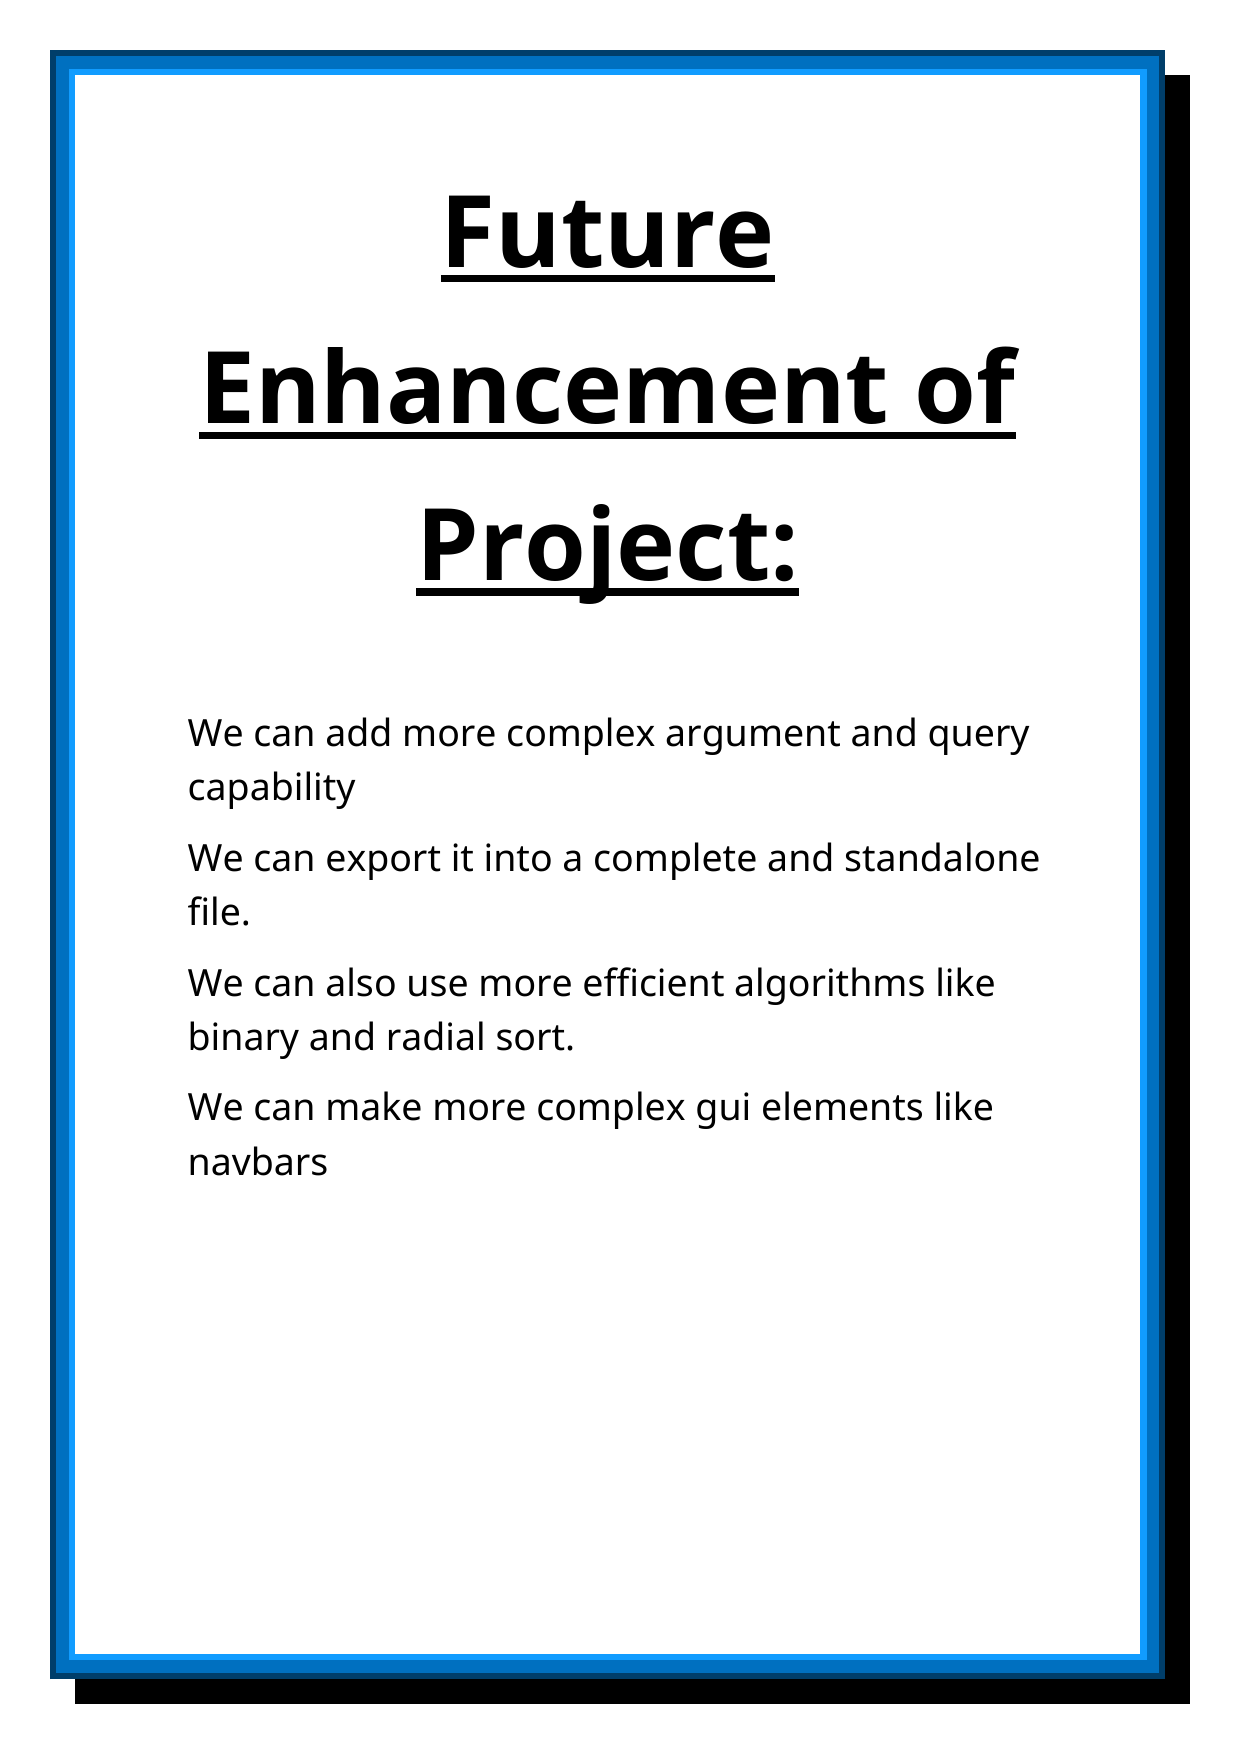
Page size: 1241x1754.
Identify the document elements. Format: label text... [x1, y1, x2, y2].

text We can add more complex argument and query capability [187, 706, 1065, 811]
text We can export it into a complete and standalone file. [187, 831, 1065, 936]
text Future Enhancement of Project: [150, 160, 1065, 610]
text We can make more complex gui elements like navbars [187, 1081, 1065, 1186]
text We can also use more efficient algorithms like binary and radial sort. [187, 956, 1065, 1061]
